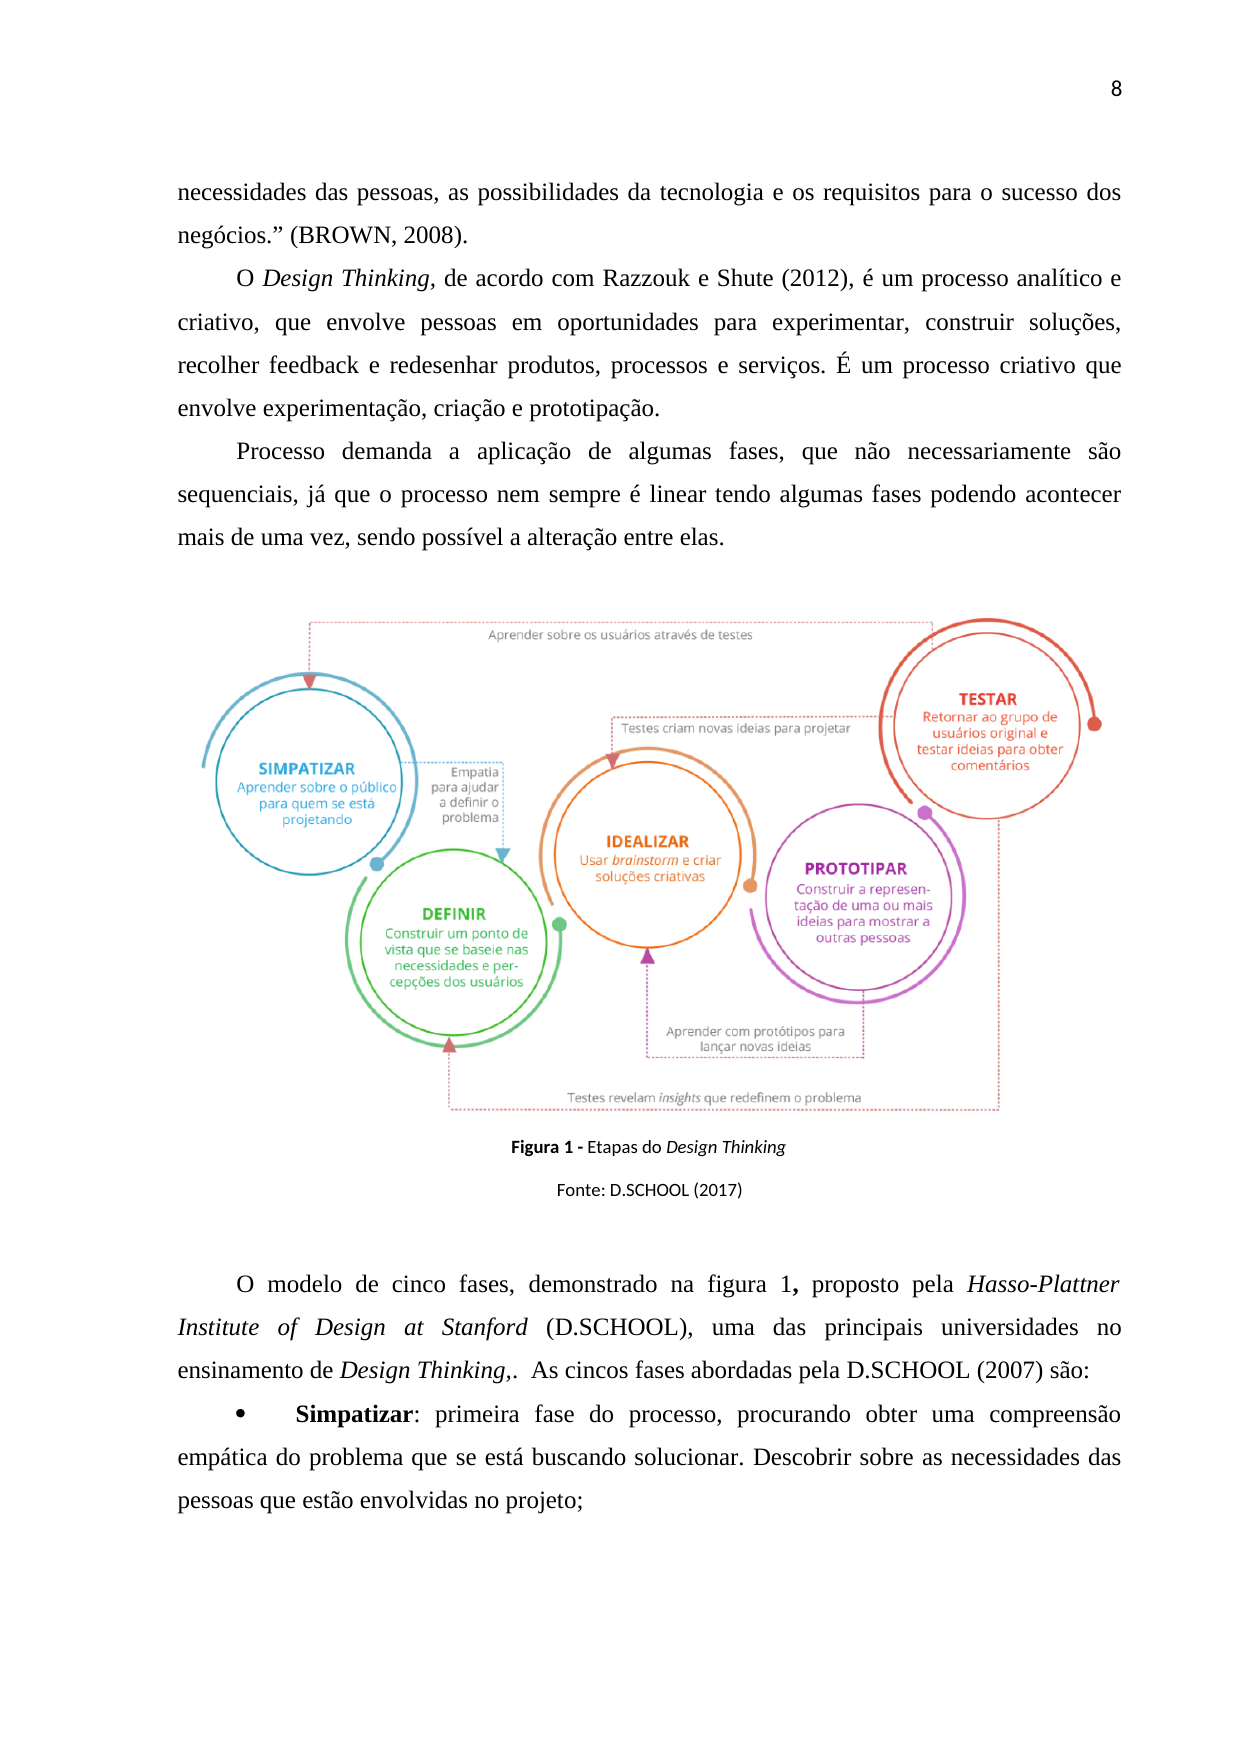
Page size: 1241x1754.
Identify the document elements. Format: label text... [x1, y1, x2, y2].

text O Design Thinking, de acordo com Razzouk e Shute (2012), é um processo analítico e criativo, que envolve pessoas em oportunidades para experimentar, construir soluções, recolher feedback e redesenhar produtos, processos e serviços. É um processo criativo que envolve experimentação, criação e prototipação. [177, 263, 1122, 422]
text O modelo de cinco fases, demonstrado na figura 1, proposto pela Hasso-Plattner Institute of Design at Stanford (D.SCHOOL), uma das principais universidades no ensinamento de Design Thinking,. As cincos fases abordadas pela D.SCHOOL (2007) são: [177, 1269, 1122, 1384]
list Simpatizar: primeira fase do processo, procurando obter uma compreensão empática do problema que se está buscando solucionar. Descobrir sobre as necessidades das pessoas que estão envolvidas no projeto; [177, 1399, 1122, 1514]
picture [196, 608, 1103, 1121]
text Figura 1 - Etapas do Design Thinking [177, 1135, 1122, 1158]
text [177, 177, 1122, 249]
text Fonte: D.SCHOOL (2017) [177, 1179, 1122, 1202]
text Processo demanda a aplicação de algumas fases, que não necessariamente são sequenciais, já que o processo nem sempre é linear tendo algumas fases podendo acontecer mais de uma vez, sendo possível a alteração entre elas. [177, 436, 1122, 551]
